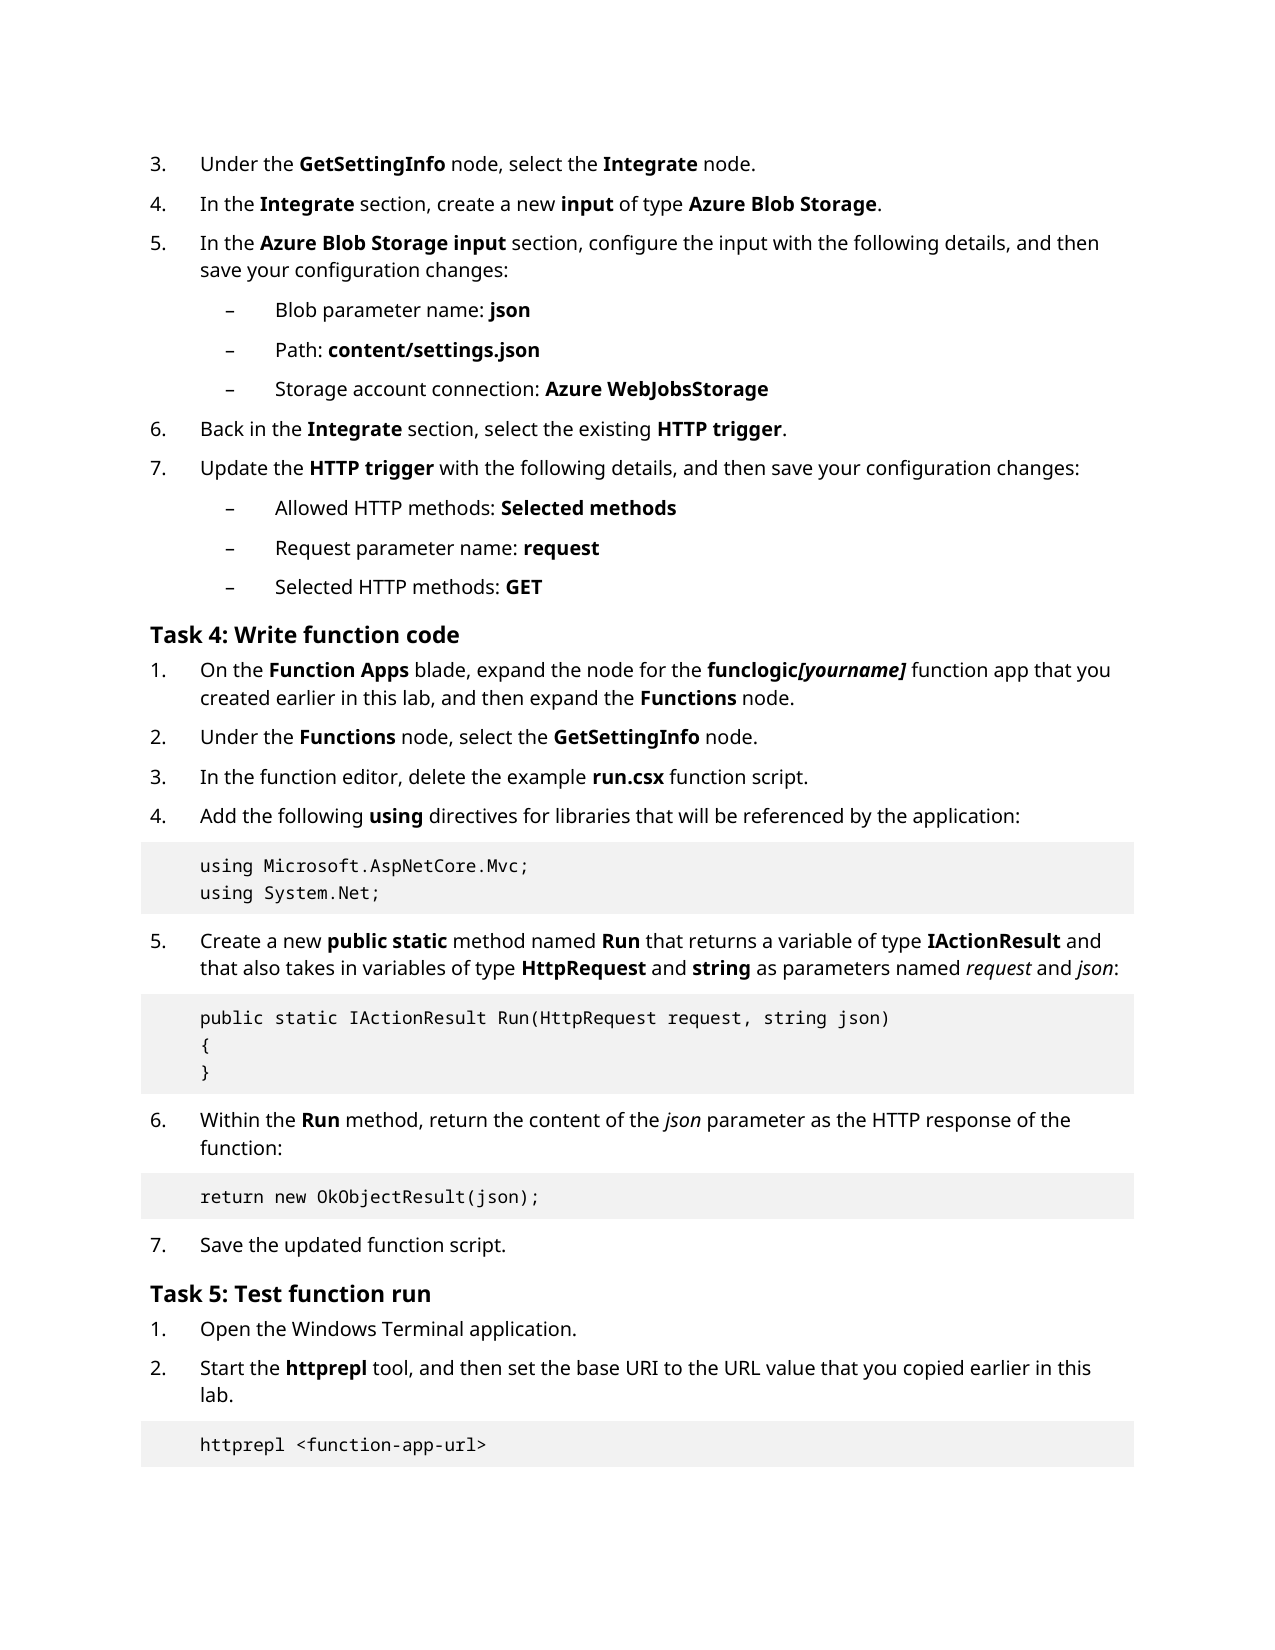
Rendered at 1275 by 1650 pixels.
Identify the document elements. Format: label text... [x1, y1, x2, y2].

subtitle Task 4: Write function code [150, 619, 1125, 650]
list Update the HTTP trigger with the following details, and then save your configuration changes: [150, 454, 1125, 481]
list Storage account connection: Azure WebJobsStorage [225, 375, 1125, 402]
list In the function editor, delete the example run.csx function script. [150, 762, 1125, 789]
list Create a new public static method named Run that returns a variable of type IActionResult and that also takes in variables of type HttpRequest and string as parameters named request and json: [150, 927, 1125, 981]
list Allowed HTTP methods: Selected methods [225, 494, 1125, 521]
list In the Azure Blob Storage input section, configure the input with the following details, and then save your configuration changes: [150, 229, 1125, 283]
subtitle Task 5: Test function run [150, 1277, 1125, 1308]
list using Microsoft.AspNetCore.Mvc; using System.Net; [142, 843, 1133, 913]
list Request parameter name: request [225, 533, 1125, 560]
list Blob parameter name: json [225, 296, 1125, 323]
list In the Integrate section, create a new input of type Azure Blob Storage. [150, 189, 1125, 217]
list Start the httprepl tool, and then set the base URI to the URL value that you copied earlier in this lab. [150, 1354, 1125, 1408]
list Add the following using directives for libraries that will be referenced by the application: [150, 802, 1125, 829]
list Open the Windows Terminal application. [150, 1314, 1125, 1342]
list httprepl <function-app-url> [142, 1422, 1133, 1466]
list Within the Run method, return the content of the json parameter as the HTTP response of the function: [150, 1106, 1125, 1160]
list return new OkObjectResult(json); [142, 1174, 1133, 1218]
list On the Function Apps blade, expand the node for the funclogic[yourname] function app that you created earlier in this lab, and then expand the Functions node. [150, 656, 1125, 710]
list Under the GetSettingInfo node, select the Integrate node. [150, 150, 1125, 177]
list public static IActionResult Run(HttpRequest request, string json) { } [142, 995, 1133, 1093]
list Path: content/settings.json [225, 335, 1125, 362]
list Under the Functions node, select the GetSettingInfo node. [150, 723, 1125, 750]
list Selected HTTP methods: GET [225, 573, 1125, 600]
list Back in the Integrate section, select the existing HTTP trigger. [150, 414, 1125, 442]
list Save the updated function script. [150, 1231, 1125, 1258]
